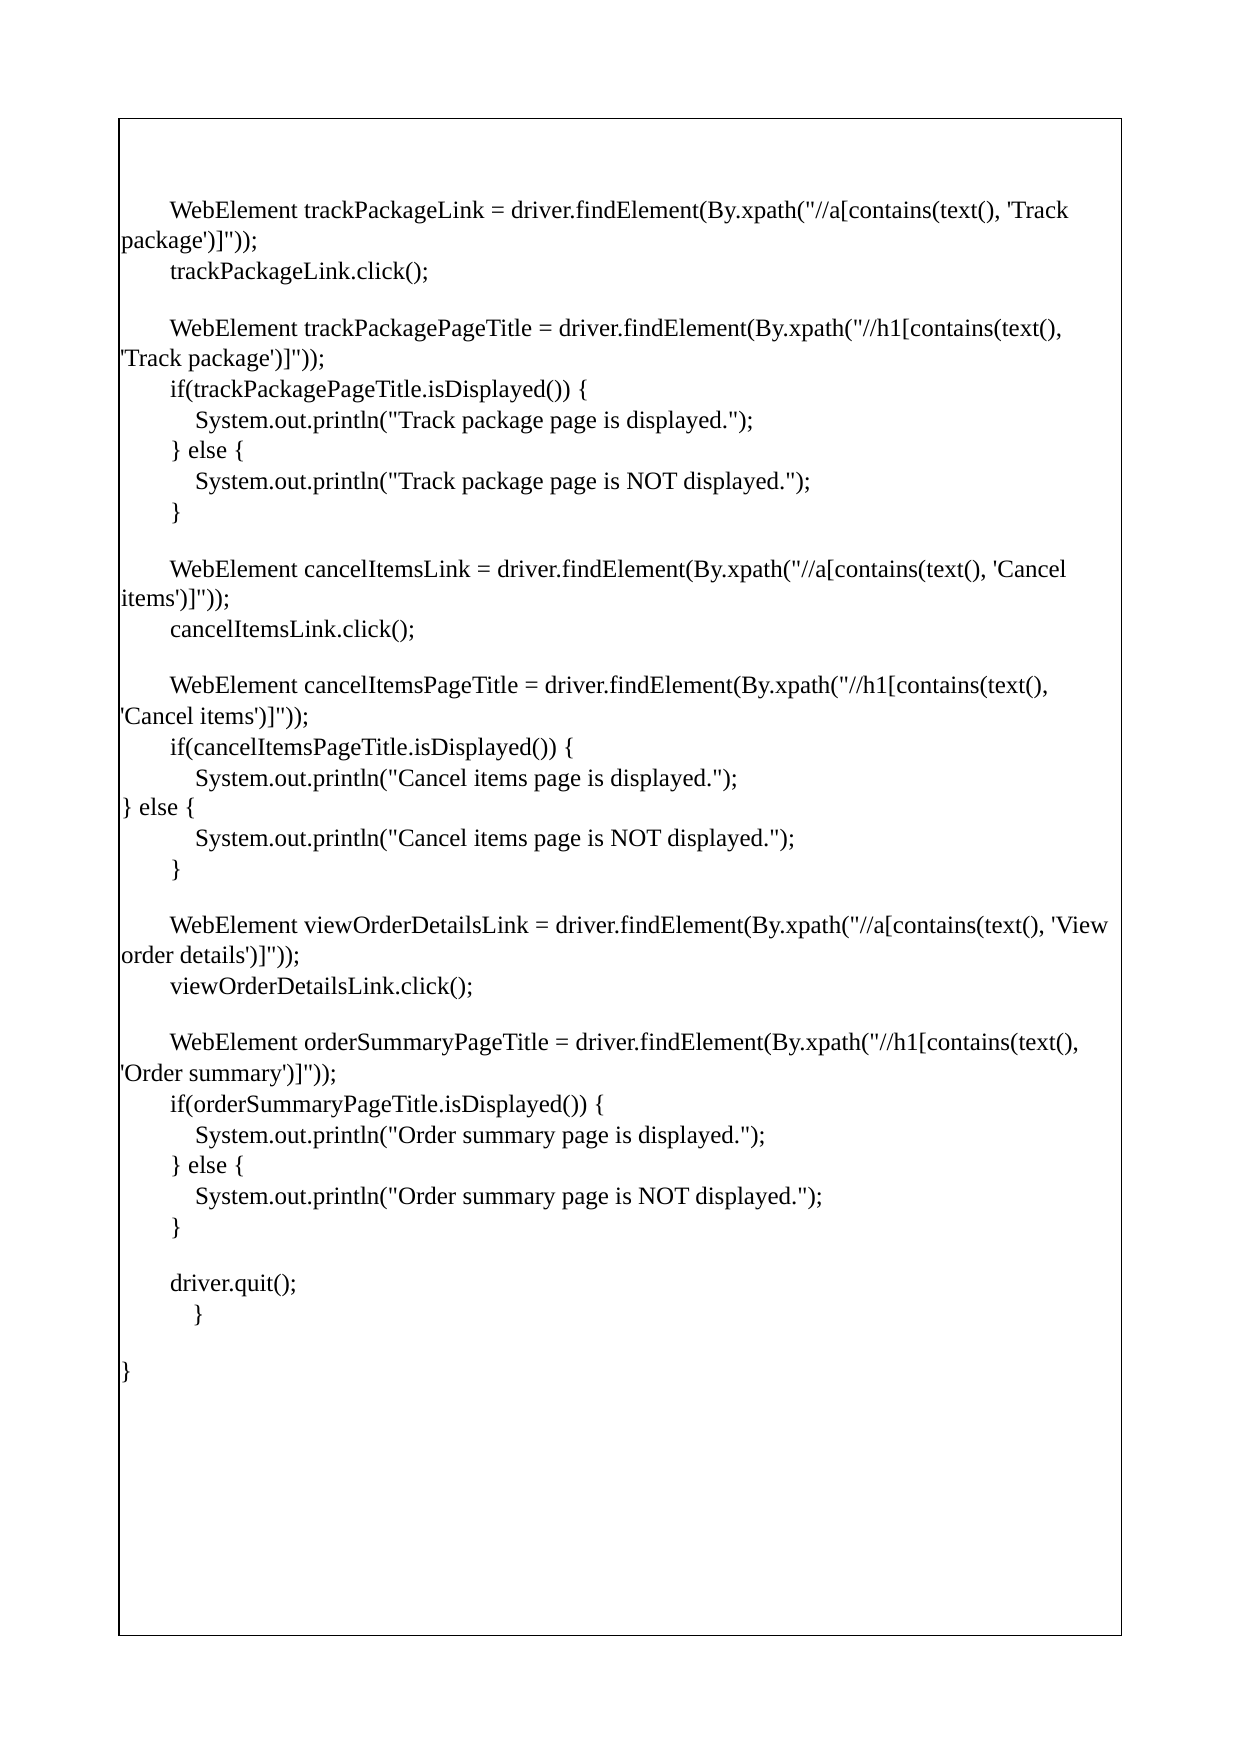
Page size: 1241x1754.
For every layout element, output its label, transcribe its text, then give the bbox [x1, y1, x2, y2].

text System.out.println("Cancel items page is displayed."); } else { [120, 763, 758, 821]
text System.out.println("Order summary page is NOT displayed."); [120, 1181, 1110, 1210]
text if(cancelItemsPageTitle.isDisplayed()) { [120, 732, 1110, 761]
text } [120, 1299, 1110, 1328]
text if(orderSummaryPageTitle.isDisplayed()) { [120, 1089, 1110, 1118]
text WebElement trackPackagePageTitle = driver.findElement(By.xpath("//h1[contains(text(), [120, 313, 1110, 341]
text 'Order summary')]")); [120, 1058, 1110, 1087]
text trackPackageLink.click(); [120, 256, 1110, 285]
text WebElement orderSummaryPageTitle = driver.findElement(By.xpath("//h1[contains(text(), [120, 1027, 1110, 1056]
text WebElement cancelItemsPageTitle = driver.findElement(By.xpath("//h1[contains(text(), [120, 671, 1110, 699]
text viewOrderDetailsLink.click(); [120, 971, 1110, 999]
text System.out.println("Track package page is NOT displayed."); [120, 466, 1110, 495]
text WebElement trackPackageLink = driver.findElement(By.xpath("//a[contains(text(), 'Track package')]")); [120, 196, 1110, 254]
text } [120, 497, 1110, 526]
text WebElement cancelItemsLink = driver.findElement(By.xpath("//a[contains(text(), 'Cancel items')]")); [120, 554, 1110, 612]
text } [120, 1212, 1110, 1241]
text 'Cancel items')]")); [120, 701, 1110, 730]
text 'Track package')]")); [120, 343, 1110, 372]
text WebElement viewOrderDetailsLink = driver.findElement(By.xpath("//a[contains(text(), 'View order details')]")); [120, 911, 1110, 969]
text } [120, 854, 1110, 883]
text cancelItemsLink.click(); [120, 614, 1110, 643]
text } else { [120, 436, 1110, 464]
text System.out.println("Track package page is displayed."); [120, 405, 1110, 433]
text System.out.println("Order summary page is displayed."); [120, 1120, 1110, 1148]
text if(trackPackagePageTitle.isDisplayed()) { [120, 374, 1110, 403]
text } [120, 1356, 1110, 1385]
text System.out.println("Cancel items page is NOT displayed."); [120, 823, 1110, 852]
text driver.quit(); [120, 1268, 1110, 1297]
text } else { [120, 1150, 1110, 1179]
